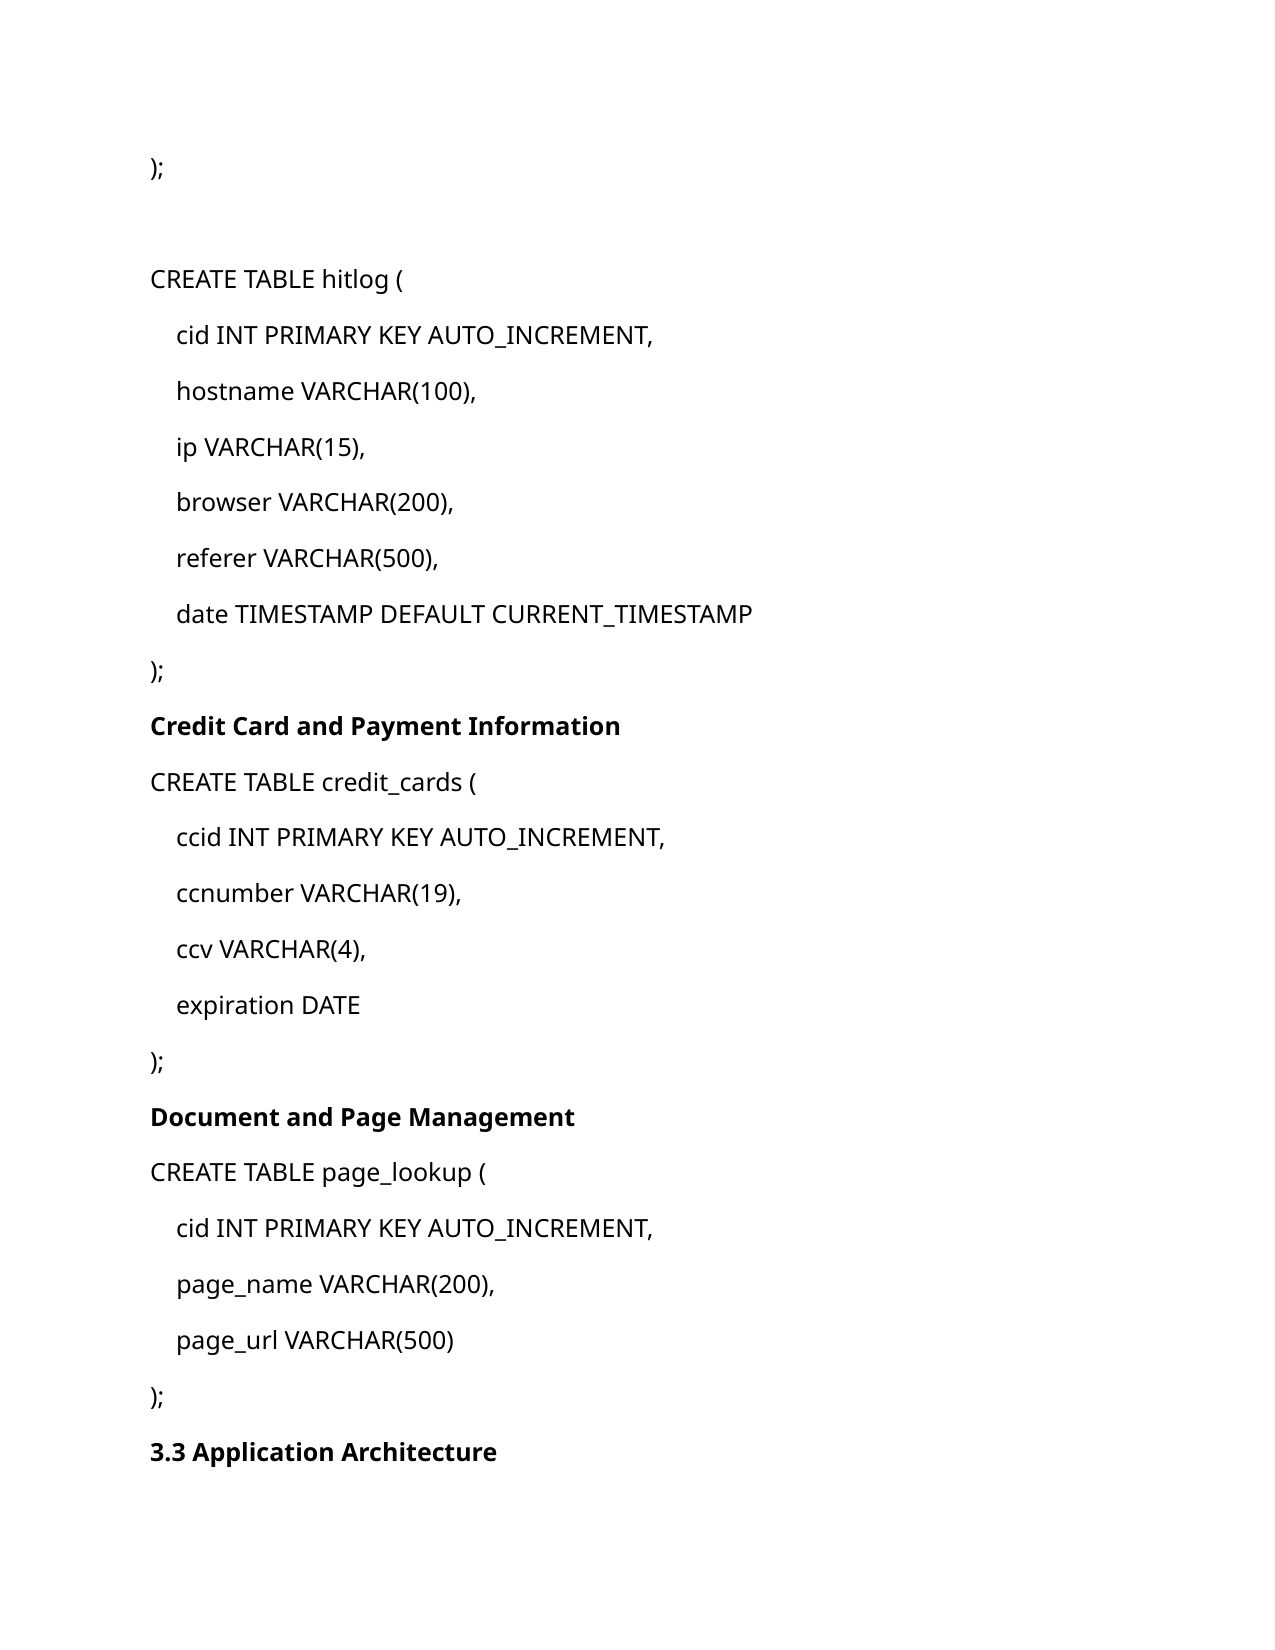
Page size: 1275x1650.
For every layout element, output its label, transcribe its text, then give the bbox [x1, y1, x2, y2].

text ); [150, 150, 1125, 184]
text ); [150, 1043, 1125, 1077]
text date TIMESTAMP DEFAULT CURRENT_TIMESTAMP [150, 597, 1125, 631]
text Document and Page Management [150, 1099, 1125, 1133]
text expiration DATE [150, 987, 1125, 1022]
text CREATE TABLE hitlog ( [150, 262, 1125, 296]
text Credit Card and Payment Information [150, 708, 1125, 742]
text hostname VARCHAR(100), [150, 373, 1125, 407]
text browser VARCHAR(200), [150, 485, 1125, 519]
text 3.3 Application Architecture [150, 1434, 1125, 1468]
text referer VARCHAR(500), [150, 541, 1125, 575]
text ccv VARCHAR(4), [150, 932, 1125, 966]
text cid INT PRIMARY KEY AUTO_INCREMENT, [150, 1211, 1125, 1245]
text CREATE TABLE page_lookup ( [150, 1155, 1125, 1189]
text page_url VARCHAR(500) [150, 1322, 1125, 1357]
text ip VARCHAR(15), [150, 429, 1125, 463]
text ); [150, 652, 1125, 687]
text page_name VARCHAR(200), [150, 1267, 1125, 1301]
text ); [150, 1378, 1125, 1412]
text CREATE TABLE credit_cards ( [150, 764, 1125, 798]
text ccid INT PRIMARY KEY AUTO_INCREMENT, [150, 820, 1125, 854]
text ccnumber VARCHAR(19), [150, 876, 1125, 910]
text cid INT PRIMARY KEY AUTO_INCREMENT, [150, 317, 1125, 352]
